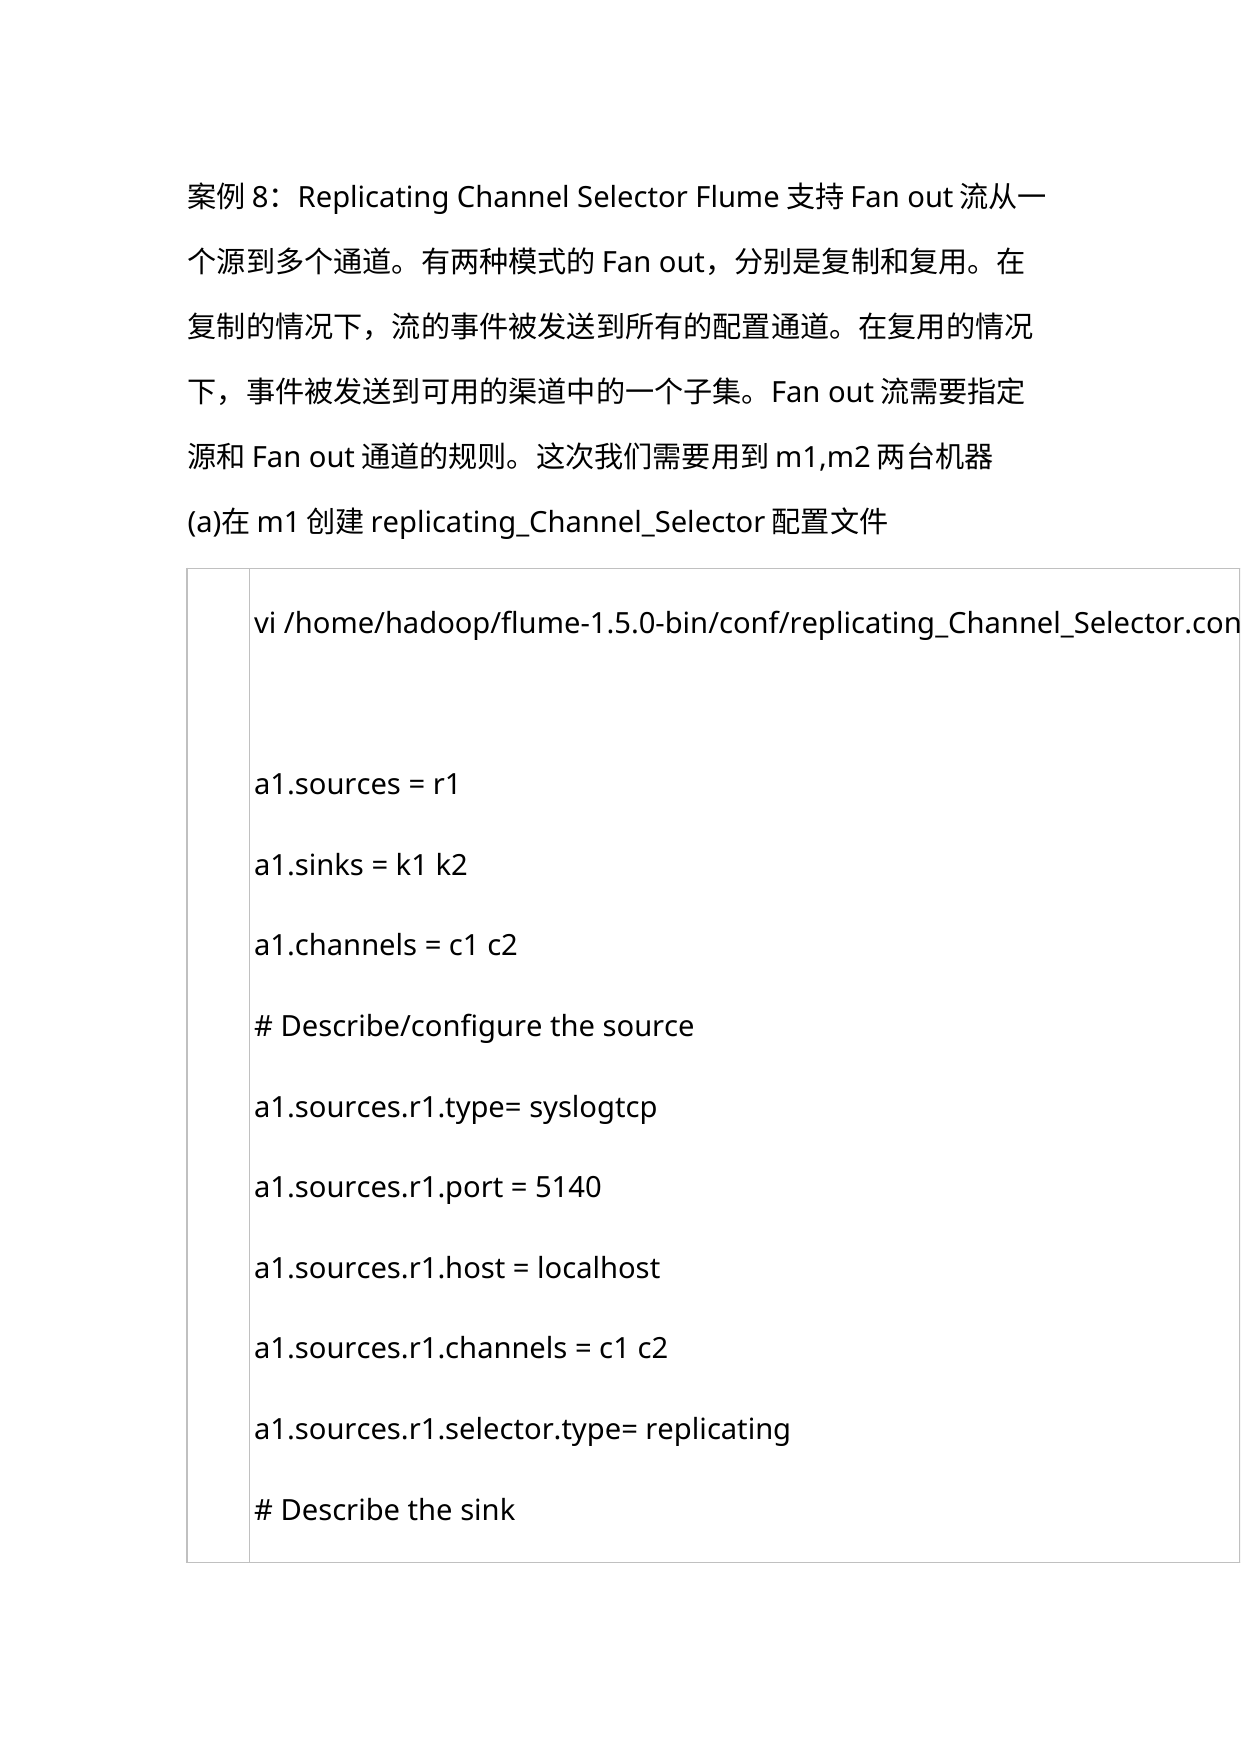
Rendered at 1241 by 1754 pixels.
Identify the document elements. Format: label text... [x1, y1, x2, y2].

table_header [250, 569, 1239, 1562]
table_header [188, 569, 249, 1562]
text 案例8：Replicating Channel Selector Flume支持Fan out流从一个源到多个通道。有两种模式的Fan out，分别是复制和复用。在复制的情况下，流的事件被发送到所有的配置通道。在复用的情况下，事件被发送到可用的渠道中的一个子集。Fan out流需要指定源和Fan out通道的规则。这次我们需要用到m1,m2两台机器 (a)在m1创建replicating_Channel_Selector配置文件 [187, 162, 1053, 552]
